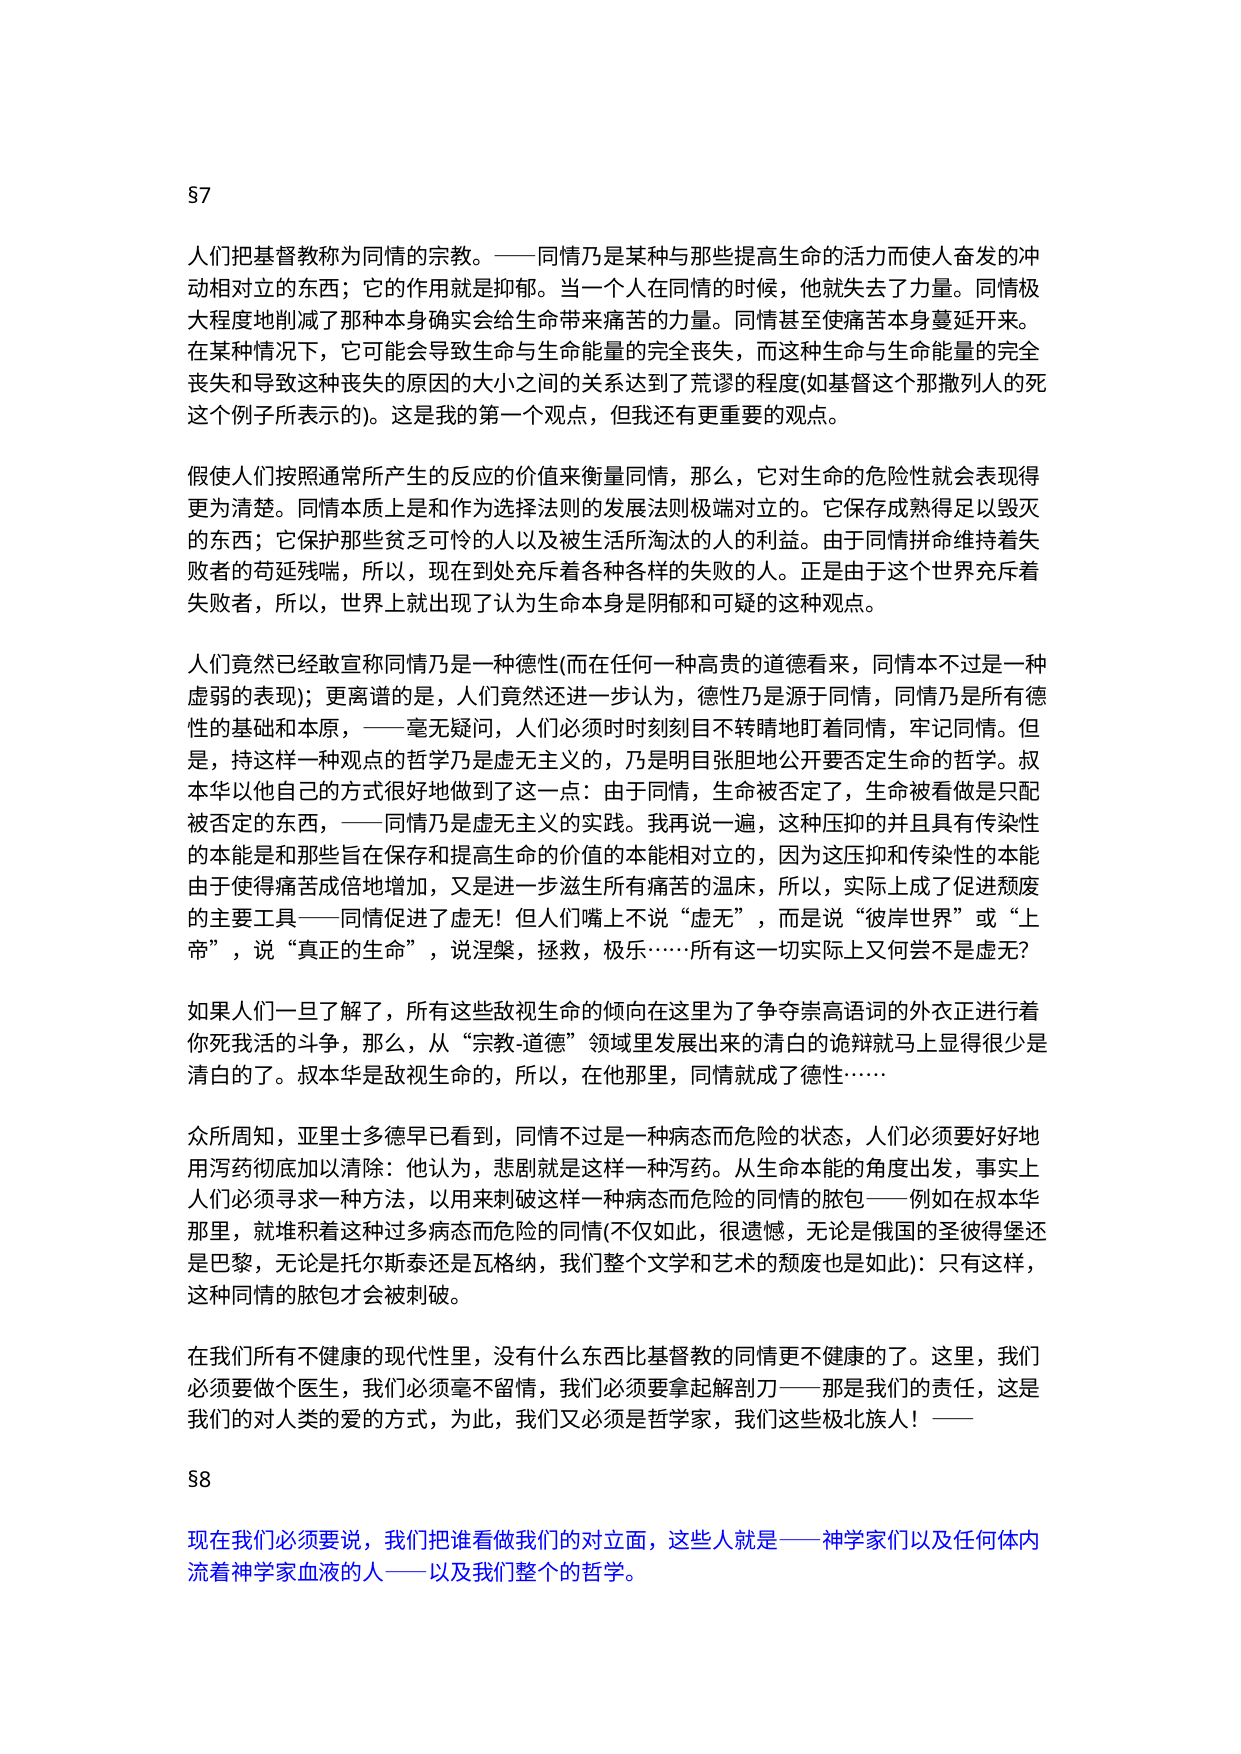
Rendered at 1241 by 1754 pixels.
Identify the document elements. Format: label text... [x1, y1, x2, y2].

text 假使人们按照通常所产生的反应的价值来衡量同情，那么，它对生命的危险性就会表现得更为清楚。同情本质上是和作为选择法则的发展法则极端对立的。它保存成熟得足以毁灭的东西；它保护那些贫乏可怜的人以及被生活所淘汰的人的利益。由于同情拼命维持着失败者的苟延残喘，所以，现在到处充斥着各种各样的失败的人。正是由于这个世界充斥着失败者，所以，世界上就出现了认为生命本身是阴郁和可疑的这种观点。 [187, 459, 1053, 618]
text 众所周知，亚里士多德早已看到，同情不过是一种病态而危险的状态，人们必须要好好地用泻药彻底加以清除：他认为，悲剧就是这样一种泻药。从生命本能的角度出发，事实上人们必须寻求一种方法，以用来刺破这样一种病态而危险的同情的脓包——例如在叔本华那里，就堆积着这种过多病态而危险的同情(不仅如此，很遗憾，无论是俄国的圣彼得堡还是巴黎，无论是托尔斯泰还是瓦格纳，我们整个文学和艺术的颓废也是如此)：只有这样，这种同情的脓包才会被刺破。 [187, 1119, 1053, 1309]
text §7 [187, 180, 1053, 209]
text 如果人们一旦了解了，所有这些敌视生命的倾向在这里为了争夺崇高语词的外衣正进行着你死我活的斗争，那么，从“宗教-道德”领域里发展出来的清白的诡辩就马上显得很少是清白的了。叔本华是敌视生命的，所以，在他那里，同情就成了德性…… [187, 994, 1053, 1089]
text §8 [187, 1464, 1053, 1494]
text 现在我们必须要说，我们把谁看做我们的对立面，这些人就是——神学家们以及任何体内流着神学家血液的人——以及我们整个的哲学。 [187, 1523, 1053, 1587]
text 在我们所有不健康的现代性里，没有什么东西比基督教的同情更不健康的了。这里，我们必须要做个医生，我们必须毫不留情，我们必须要拿起解剖刀——那是我们的责任，这是我们的对人类的爱的方式，为此，我们又必须是哲学家，我们这些极北族人！—— [187, 1339, 1053, 1434]
text 人们把基督教称为同情的宗教。——同情乃是某种与那些提高生命的活力而使人奋发的冲动相对立的东西；它的作用就是抑郁。当一个人在同情的时候，他就失去了力量。同情极大程度地削减了那种本身确实会给生命带来痛苦的力量。同情甚至使痛苦本身蔓延开来。在某种情况下，它可能会导致生命与生命能量的完全丧失，而这种生命与生命能量的完全丧失和导致这种丧失的原因的大小之间的关系达到了荒谬的程度(如基督这个那撒列人的死这个例子所表示的)。这是我的第一个观点，但我还有更重要的观点。 [187, 239, 1053, 429]
text 人们竟然已经敢宣称同情乃是一种德性(而在任何一种高贵的道德看来，同情本不过是一种虚弱的表现)；更离谱的是，人们竟然还进一步认为，德性乃是源于同情，同情乃是所有德性的基础和本原，——毫无疑问，人们必须时时刻刻目不转睛地盯着同情，牢记同情。但是，持这样一种观点的哲学乃是虚无主义的，乃是明目张胆地公开要否定生命的哲学。叔本华以他自己的方式很好地做到了这一点：由于同情，生命被否定了，生命被看做是只配被否定的东西，——同情乃是虚无主义的实践。我再说一遍，这种压抑的并且具有传染性的本能是和那些旨在保存和提高生命的价值的本能相对立的，因为这压抑和传染性的本能由于使得痛苦成倍地增加，又是进一步滋生所有痛苦的温床，所以，实际上成了促进颓废的主要工具——同情促进了虚无！但人们嘴上不说“虚无”，而是说“彼岸世界”或“上帝”，说“真正的生命”，说涅槃，拯救，极乐……所有这一切实际上又何尝不是虚无？ [187, 647, 1053, 964]
